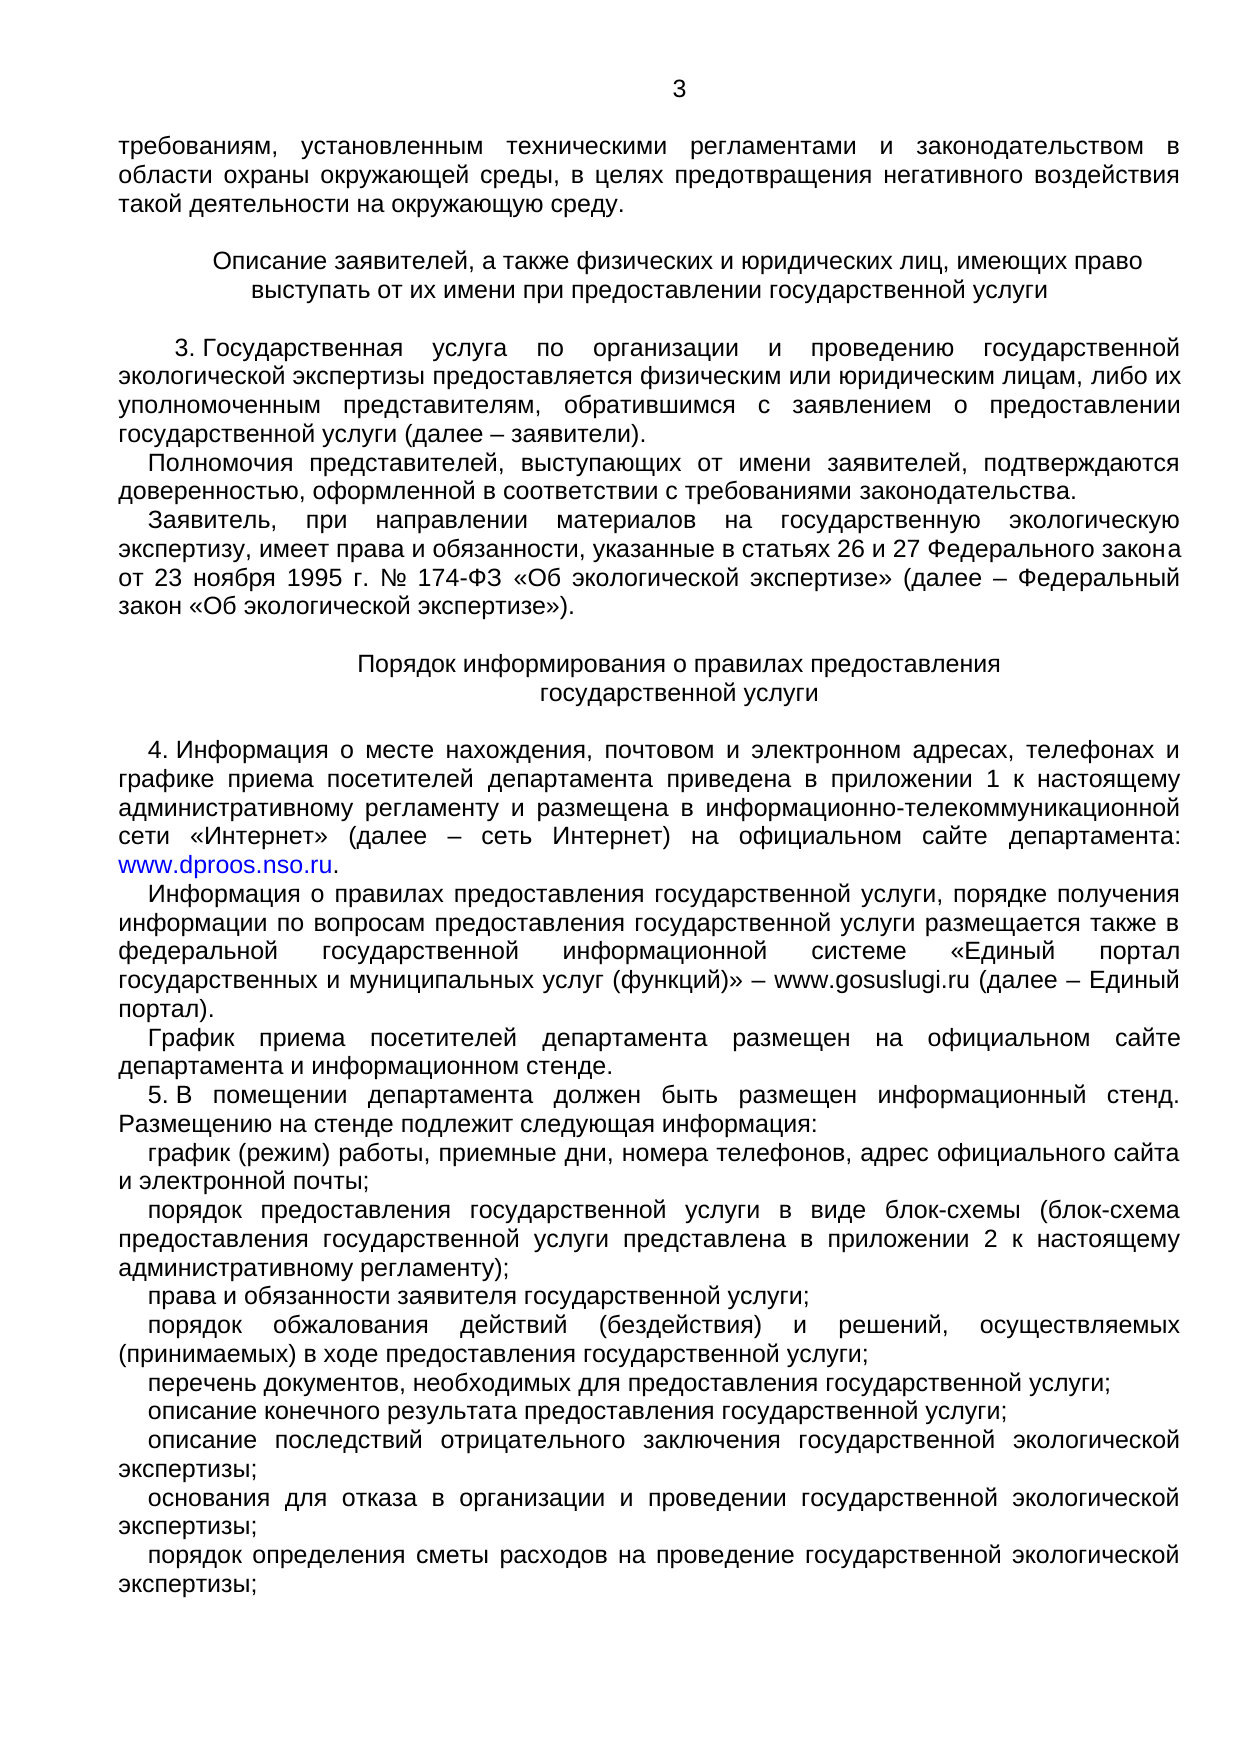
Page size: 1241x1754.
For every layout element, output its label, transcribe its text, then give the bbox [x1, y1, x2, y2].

text порядок обжалования действий (бездействия) и решений, осуществляемых (принимаемых) в ходе предоставления государственной услуги; [118, 1310, 1181, 1368]
text Описание заявителей, а также физических и юридических лиц, имеющих право выступать от их имени при предоставлении государственной услуги [118, 246, 1181, 304]
text Заявитель, при направлении материалов на государственную экологическую экспертизу, имеет права и обязанности, указанные в статьях 26 и 27 Федерального закона от 23 ноября . № 174-ФЗ «Об экологической экспертизе» (далее – Федеральный закон «Об экологической экспертизе»). [118, 505, 1181, 620]
text основания для отказа в организации и проведении государственной экологической экспертизы; [118, 1483, 1181, 1540]
text государственной услуги [118, 678, 1181, 706]
text порядок определения сметы расходов на проведение государственной экологической экспертизы; [118, 1540, 1181, 1598]
text Порядок информирования о правилах предоставления [118, 649, 1181, 678]
text описание последствий отрицательного заключения государственной экологической экспертизы; [118, 1425, 1181, 1483]
text график (режим) работы, приемные дни, номера телефонов, адрес официального сайта и электронной почты; [118, 1138, 1181, 1195]
text 5. В помещении департамента должен быть размещен информационный стенд. Размещению на стенде подлежит следующая информация: [118, 1080, 1181, 1138]
text Информация о правилах предоставления государственной услуги, порядке получения информации по вопросам предоставления государственной услуги размещается также в федеральной государственной информационной системе «Единый портал государственных и муниципальных услуг (функций)» – www.gosuslugi.ru (далее – Единый портал). [118, 879, 1181, 1023]
text права и обязанности заявителя государственной услуги; [118, 1281, 1181, 1310]
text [118, 131, 1181, 218]
text График приема посетителей департамента размещен на официальном сайте департамента и информационном стенде. [118, 1023, 1181, 1080]
text описание конечного результата предоставления государственной услуги; [118, 1396, 1181, 1425]
text Полномочия представителей, выступающих от имени заявителей, подтверждаются доверенностью, оформленной в соответствии с требованиями законодательства. [118, 448, 1181, 505]
text порядок предоставления государственной услуги в виде блок-схемы (блок-схема предоставления государственной услуги представлена в приложении 2 к настоящему административному регламенту); [118, 1195, 1181, 1281]
text перечень документов, необходимых для предоставления государственной услуги; [118, 1368, 1181, 1396]
text 3. Государственная услуга по организации и проведению государственной экологической экспертизы предоставляется физическим или юридическим лицам, либо их уполномоченным представителям, обратившимся с заявлением о предоставлении государственной услуги (далее – заявители). [118, 333, 1181, 448]
text 4. Информация о месте нахождения, почтовом и электронном адресах, телефонах и графике приема посетителей департамента приведена в приложении 1 к настоящему административному регламенту и размещена в информационно-телекоммуникационной сети «Интернет» (далее – сеть Интернет) на официальном сайте департамента: www.dproos.nso.ru. [118, 735, 1181, 879]
